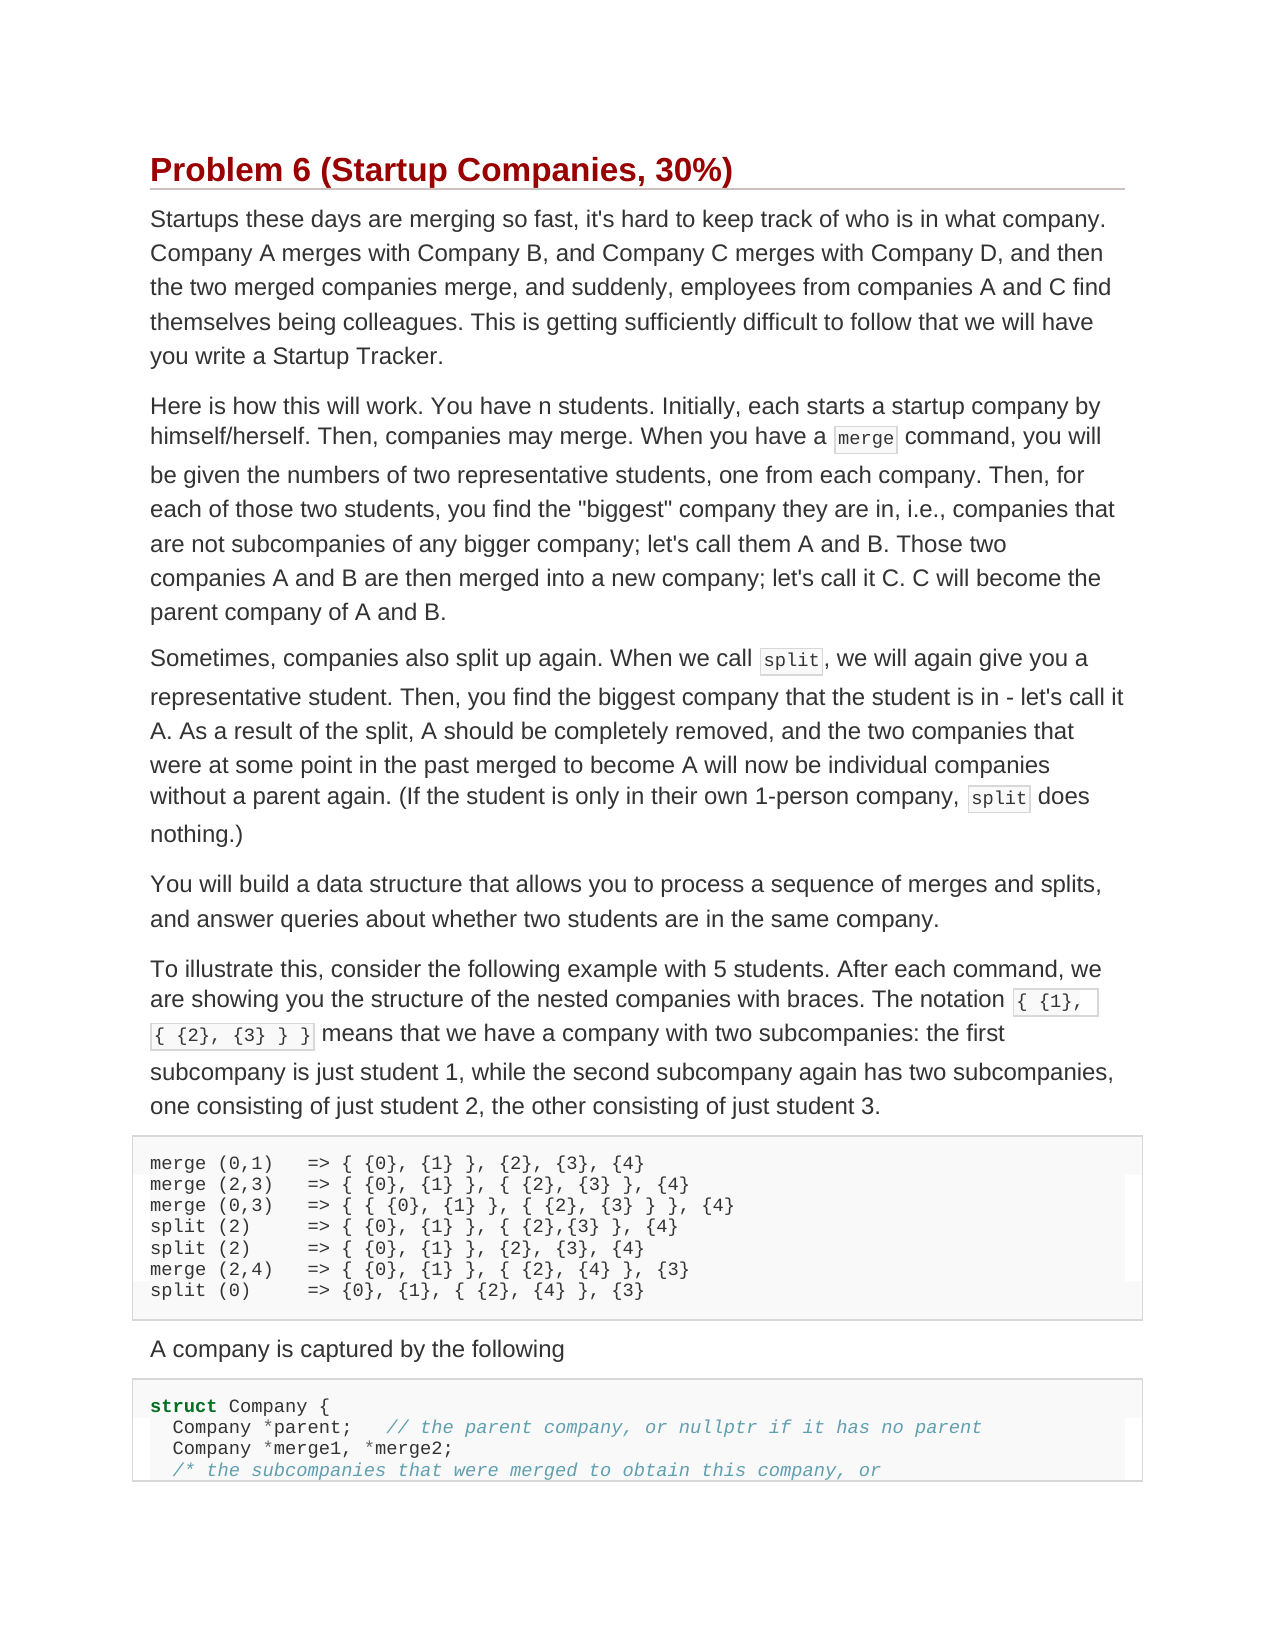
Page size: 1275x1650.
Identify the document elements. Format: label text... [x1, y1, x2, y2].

text merge (0,3) => { { {0}, {1} }, { {2}, {3} } }, {4} [150, 1196, 1125, 1217]
text A company is captured by the following [150, 1328, 1125, 1363]
text Company *merge1, *merge2; [150, 1439, 1125, 1460]
text split (2) => { {0}, {1} }, { {2},{3} }, {4} [150, 1217, 1125, 1238]
text merge (2,3) => { {0}, {1} }, { {2}, {3} }, {4} [150, 1175, 1125, 1196]
text You will build a data structure that allows you to process a sequence of merges and splits, and answer queries about whether two students are in the same company. [150, 863, 1125, 932]
text split (2) => { {0}, {1} }, {2}, {3}, {4} [150, 1238, 1125, 1260]
text split (0) => {0}, {1}, { {2}, {4} }, {3} [133, 1263, 1142, 1319]
text merge (0,1) => { {0}, {1} }, {2}, {3}, {4} [133, 1137, 1142, 1175]
text Sometimes, companies also split up again. When we call split, we will again give you a representative student. Then, you find the biggest company that the student is in - let's call it A. As a result of the split, A should be completely removed, and the two companies that were at some point in the past merged to become A will now be individual companies without a parent again. (If the student is only in their own 1-person company, split does nothing.) [150, 642, 1125, 848]
text To illustrate this, consider the following example with 5 students. After each command, we are showing you the structure of the nested companies with braces. The notation { {1}, { {2}, {3} } } means that we have a company with two subcompanies: the first subcompany is just student 1, while the second subcompany again has two subcompanies, one consisting of just student 2, the other consisting of just student 3. [150, 948, 1125, 1120]
text Here is how this will work. You have n students. Initially, each starts a startup company by himself/herself. Then, companies may merge. When you have a merge command, you will be given the numbers of two representative students, one from each company. Then, for each of those two students, you find the "biggest" company they are in, i.e., companies that are not subcompanies of any bigger company; let's call them A and B. Those two companies A and B are then merged into a new company; let's call it C. C will become the parent company of A and B. [150, 385, 1125, 626]
text Company *parent; // the parent company, or nullptr if it has no parent [150, 1418, 1125, 1439]
text struct Company { [133, 1380, 1142, 1418]
text Startups these days are merging so fast, it's hard to keep track of who is in what company. Company A merges with Company B, and Company C merges with Company D, and then the two merged companies merge, and suddenly, employees from companies A and C find themselves being colleagues. This is getting sufficiently difficult to follow that we will have you write a Startup Tracker. [150, 198, 1125, 370]
text /* the subcompanies that were merged to obtain this company, or [150, 1460, 1125, 1480]
text Problem 6 (Startup Companies, 30%) [150, 150, 1125, 188]
